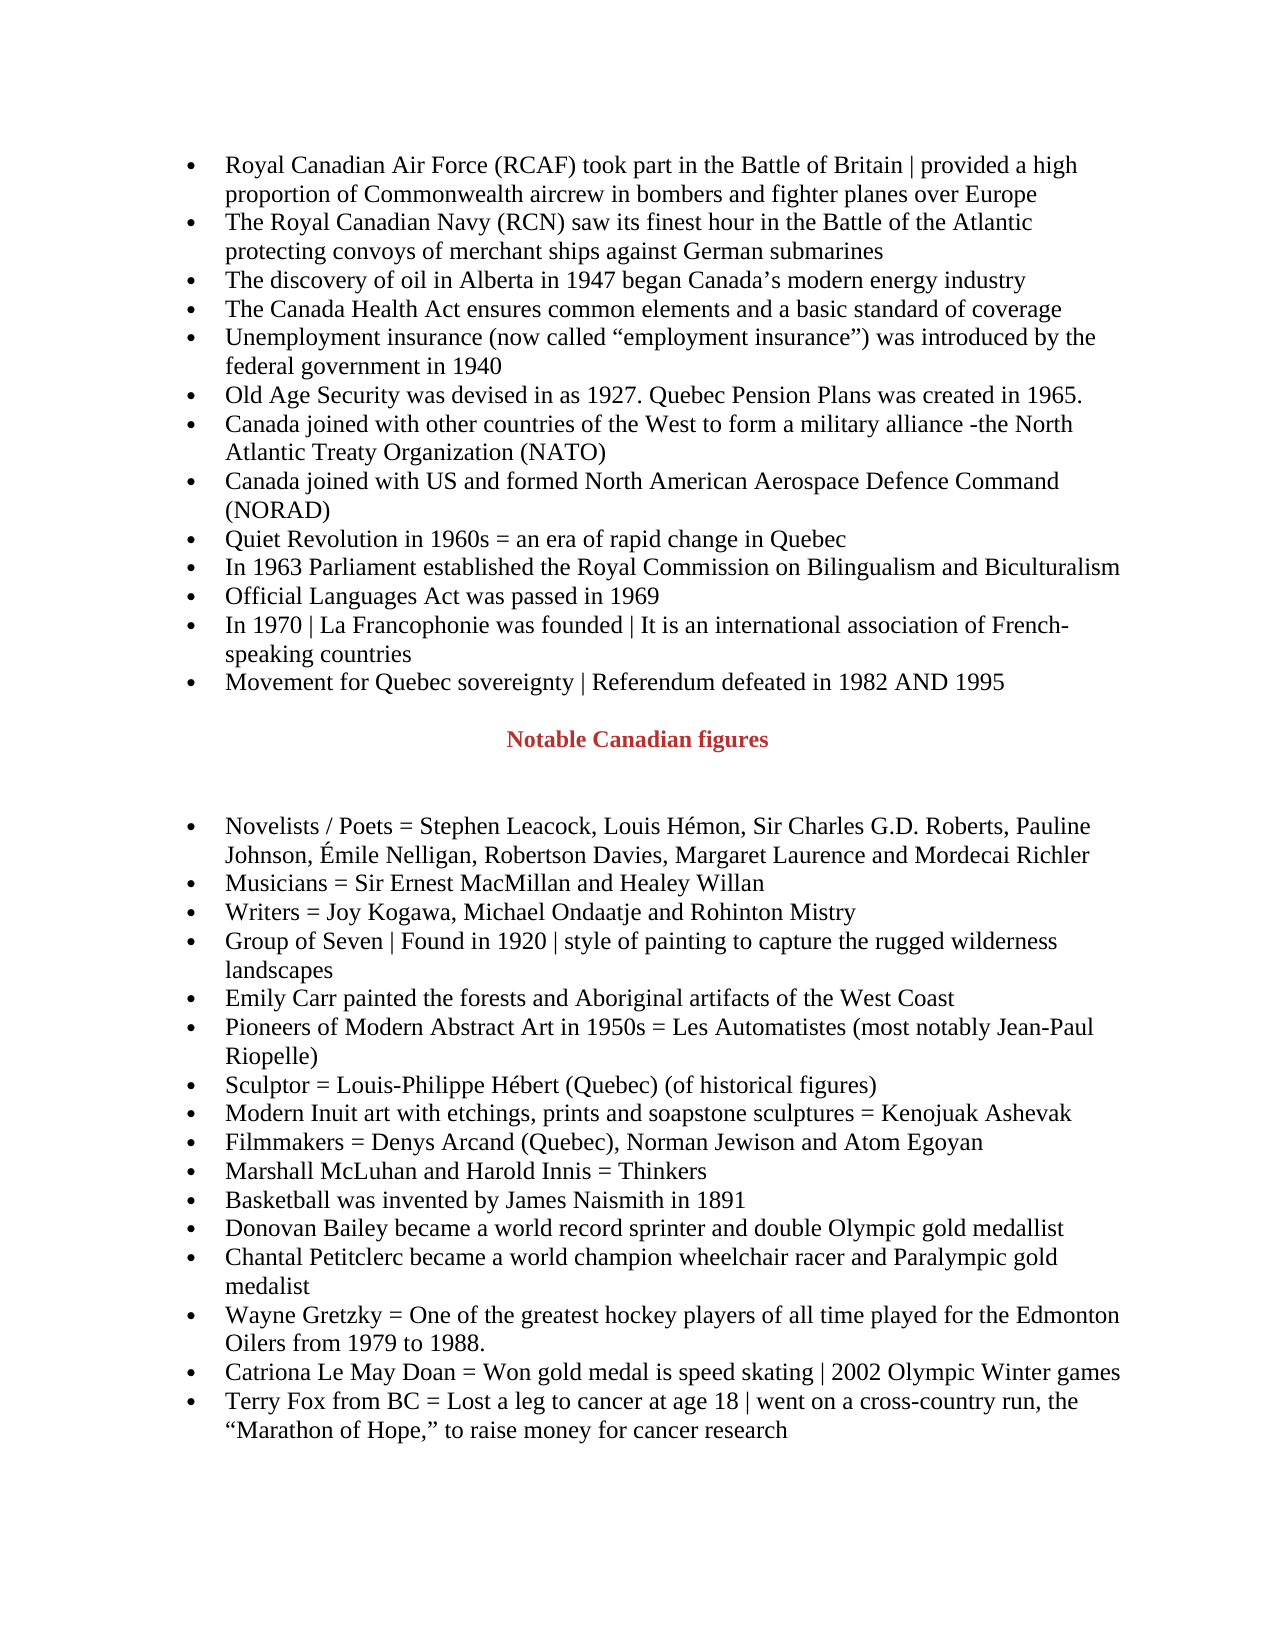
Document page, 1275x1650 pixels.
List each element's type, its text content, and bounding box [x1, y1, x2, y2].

list Sculptor = Louis-Philippe Hébert (Quebec) (of historical figures) [187, 1070, 1125, 1098]
list In 1963 Parliament established the Royal Commission on Bilingualism and Biculturalism [187, 552, 1125, 581]
list Marshall McLuhan and Harold Innis = Thinkers [187, 1156, 1125, 1185]
list Official Languages Act was passed in 1969 [187, 581, 1125, 610]
list Donovan Bailey became a world record sprinter and double Olympic gold medallist [187, 1213, 1125, 1242]
list Filmmakers = Denys Arcand (Quebec), Norman Jewison and Atom Egoyan [187, 1127, 1125, 1156]
list Novelists / Poets = Stephen Leacock, Louis Hémon, Sir Charles G.D. Roberts, Pauline Johnson, Émile Nelligan, Robertson Davies, Margaret Laurence and Mordecai Richler [187, 811, 1125, 868]
list The Canada Health Act ensures common elements and a basic standard of coverage [187, 294, 1125, 322]
list The discovery of oil in Alberta in 1947 began Canada’s modern energy industry [187, 265, 1125, 294]
list Royal Canadian Air Force (RCAF) took part in the Battle of Britain | provided a high proportion of Commonwealth aircrew in bombers and fighter planes over Europe [187, 150, 1125, 207]
list Terry Fox from BC = Lost a leg to cancer at age 18 | went on a cross-country run, the “Marathon of Hope,” to raise money for cancer research [187, 1386, 1125, 1443]
list In 1970 | La Francophonie was founded | It is an international association of French-speaking countries [187, 610, 1125, 667]
list Catriona Le May Doan = Won gold medal is speed skating | 2002 Olympic Winter games [187, 1357, 1125, 1386]
list Unemployment insurance (now called “employment insurance”) was introduced by the federal government in 1940 [187, 322, 1125, 380]
list Emily Carr painted the forests and Aboriginal artifacts of the West Coast [187, 983, 1125, 1012]
list Old Age Security was devised in as 1927. Quebec Pension Plans was created in 1965. [187, 380, 1125, 409]
list Movement for Quebec sovereignty | Referendum defeated in 1982 AND 1995 [187, 667, 1125, 696]
list Chantal Petitclerc became a world champion wheelchair racer and Paralympic gold medalist [187, 1242, 1125, 1300]
list Pioneers of Modern Abstract Art in 1950s = Les Automatistes (most notably Jean-Paul Riopelle) [187, 1012, 1125, 1070]
list Wayne Gretzky = One of the greatest hockey players of all time played for the Edmonton Oilers from 1979 to 1988. [187, 1300, 1125, 1357]
list Musicians = Sir Ernest MacMillan and Healey Willan [187, 868, 1125, 897]
list Canada joined with US and formed North American Aerospace Defence Command (NORAD) [187, 466, 1125, 524]
text Notable Canadian figures​ [150, 725, 1125, 753]
list The Royal Canadian Navy (RCN) saw its finest hour in the Battle of the Atlantic protecting convoys of merchant ships against German submarines [187, 207, 1125, 265]
list Canada joined with other countries of the West to form a military alliance -the North Atlantic Treaty Organization (NATO) [187, 409, 1125, 466]
list Group of Seven | Found in 1920 | style of painting to capture the rugged wilderness landscapes [187, 926, 1125, 983]
list Basketball was invented by James Naismith in 1891 [187, 1185, 1125, 1213]
list Quiet Revolution in 1960s = an era of rapid change in Quebec [187, 524, 1125, 552]
list Modern Inuit art with etchings, prints and soapstone sculptures = Kenojuak Ashevak [187, 1098, 1125, 1127]
list Writers = Joy Kogawa, Michael Ondaatje and Rohinton Mistry [187, 897, 1125, 926]
